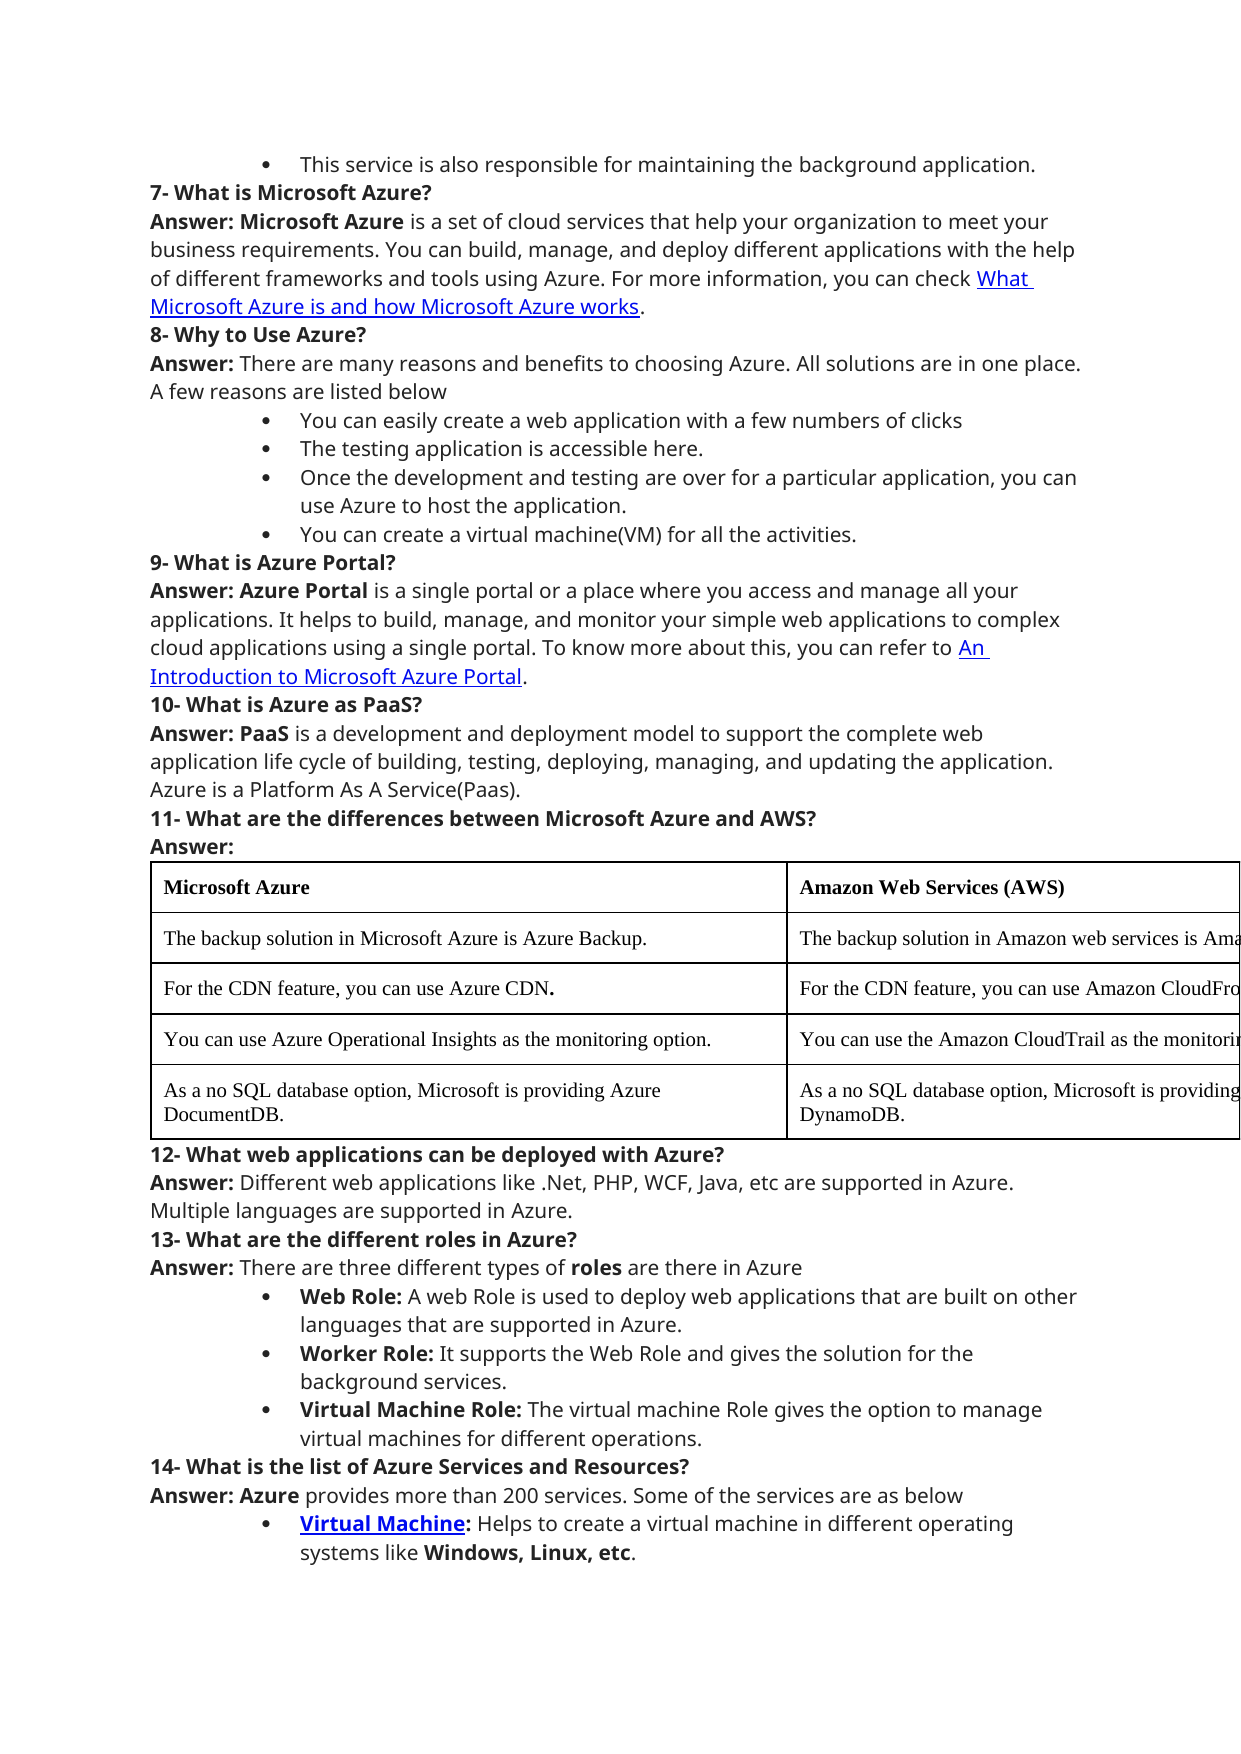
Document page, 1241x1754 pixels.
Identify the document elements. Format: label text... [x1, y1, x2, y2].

table_cell As a no SQL database option, Microsoft is providing Azure DocumentDB. [152, 1065, 786, 1138]
list Once the development and testing are over for a particular application, you can use Azure to host the application. [262, 463, 1090, 520]
table_header Amazon Web Services (AWS) [788, 863, 1239, 912]
list You can create a virtual machine(VM) for all the activities. [262, 520, 1090, 548]
table_cell You can use the Amazon CloudTrail as the monitoring option. [788, 1015, 1239, 1063]
list Virtual Machine: Helps to create a virtual machine in different operating systems like Windows, Linux, etc. [262, 1509, 1090, 1566]
table_cell For the CDN feature, you can use Amazon CloudFront. [788, 964, 1239, 1013]
list Web Role: A web Role is used to deploy web applications that are built on other languages that are supported in Azure. [262, 1282, 1090, 1339]
text Answer: Microsoft Azure is a set of cloud services that help your organization to meet your business requirements. You can build, manage, and deploy different applications with the help of different frameworks and tools using Azure. For more information, you can check What Microsoft Azure is and how Microsoft Azure works. [150, 207, 1090, 321]
text 9- What is Azure Portal? [150, 548, 1090, 577]
text 7- What is Microsoft Azure? [150, 178, 1090, 207]
table_cell You can use Azure Operational Insights as the monitoring option. [152, 1015, 786, 1063]
text Answer: Azure provides more than 200 services. Some of the services are as below [150, 1481, 1090, 1509]
text Answer: PaaS is a development and deployment model to support the complete web application life cycle of building, testing, deploying, managing, and updating the application. Azure is a Platform As A Service(Paas). [150, 719, 1090, 804]
text Answer: Azure Portal is a single portal or a place where you access and manage all your applications. It helps to build, manage, and monitor your simple web applications to complex cloud applications using a single portal. To know more about this, you can refer to An Introduction to Microsoft Azure Portal. [150, 577, 1090, 690]
table_header Microsoft Azure [152, 863, 786, 912]
text Answer: There are three different types of roles are there in Azure [150, 1253, 1090, 1282]
table_cell The backup solution in Microsoft Azure is Azure Backup. [152, 913, 786, 962]
text Answer: There are many reasons and benefits to choosing Azure. All solutions are in one place. A few reasons are listed below [150, 349, 1090, 406]
list Virtual Machine Role: The virtual machine Role gives the option to manage virtual machines for different operations. [262, 1396, 1090, 1452]
table_cell The backup solution in Amazon web services is Amazon Glacier. [788, 913, 1239, 962]
text 8- Why to Use Azure? [150, 321, 1090, 349]
text 11- What are the differences between Microsoft Azure and AWS? [150, 804, 1090, 832]
list You can easily create a web application with a few numbers of clicks [262, 406, 1090, 434]
list The testing application is accessible here. [262, 434, 1090, 463]
text 12- What web applications can be deployed with Azure? [150, 1140, 1090, 1168]
text 13- What are the different roles in Azure? [150, 1225, 1090, 1253]
text Answer: Different web applications like .Net, PHP, WCF, Java, etc are supported in Azure. Multiple languages are supported in Azure. [150, 1168, 1090, 1225]
text Answer: [150, 832, 1090, 861]
list Worker Role: It supports the Web Role and gives the solution for the background services. [262, 1339, 1090, 1396]
text 14- What is the list of Azure Services and Resources? [150, 1452, 1090, 1481]
text 10- What is Azure as PaaS? [150, 690, 1090, 719]
list This service is also responsible for maintaining the background application. [262, 150, 1090, 178]
table_cell As a no SQL database option, Microsoft is providing Amazon DynamoDB. [788, 1065, 1239, 1138]
table_cell For the CDN feature, you can use Azure CDN. [152, 964, 786, 1013]
